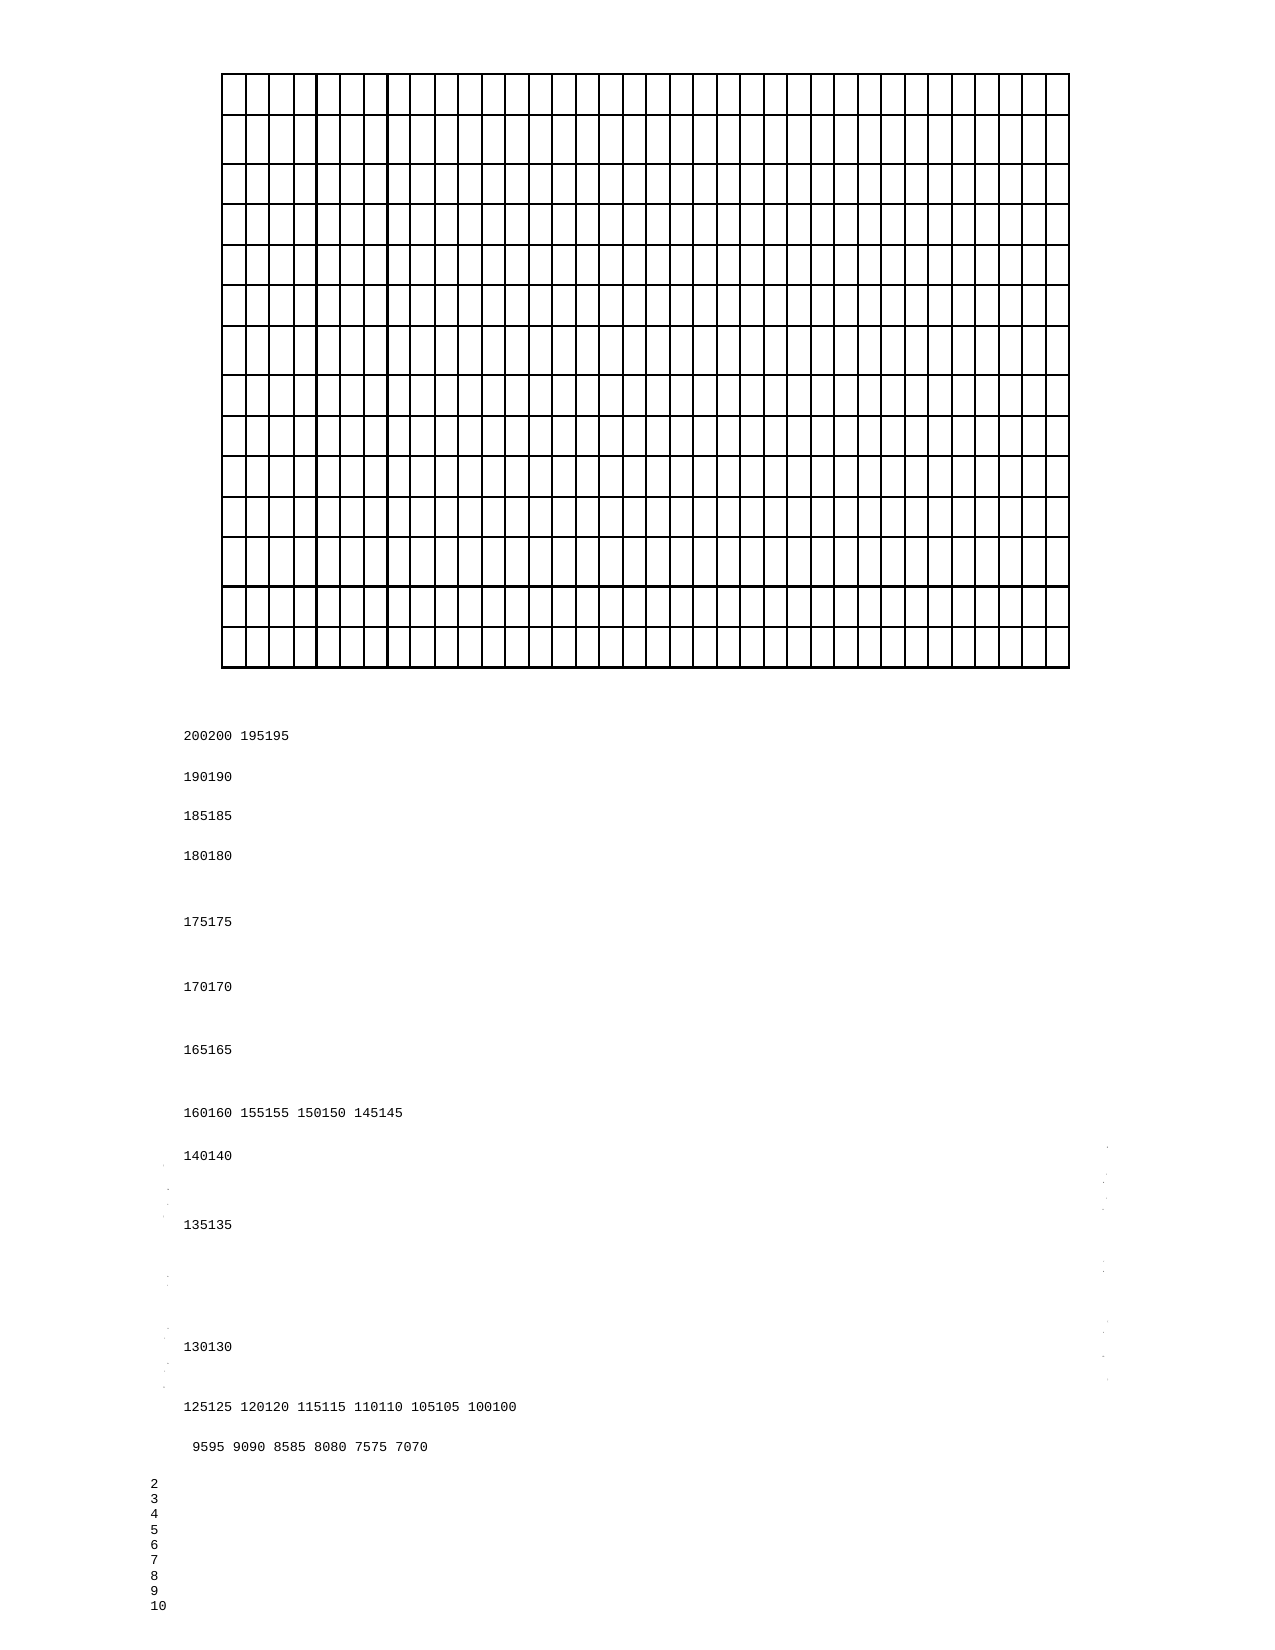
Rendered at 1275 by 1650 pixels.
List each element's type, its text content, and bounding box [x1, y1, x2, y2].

text 10 [150, 1599, 1140, 1615]
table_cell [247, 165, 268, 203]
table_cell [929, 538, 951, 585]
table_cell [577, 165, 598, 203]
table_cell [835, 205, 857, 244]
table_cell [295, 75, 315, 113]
text 175175 [183, 915, 1140, 930]
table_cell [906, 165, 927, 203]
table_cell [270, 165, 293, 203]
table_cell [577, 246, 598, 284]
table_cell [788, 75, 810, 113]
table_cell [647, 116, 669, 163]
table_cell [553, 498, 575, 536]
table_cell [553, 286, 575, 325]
text 140140 [183, 1149, 1140, 1165]
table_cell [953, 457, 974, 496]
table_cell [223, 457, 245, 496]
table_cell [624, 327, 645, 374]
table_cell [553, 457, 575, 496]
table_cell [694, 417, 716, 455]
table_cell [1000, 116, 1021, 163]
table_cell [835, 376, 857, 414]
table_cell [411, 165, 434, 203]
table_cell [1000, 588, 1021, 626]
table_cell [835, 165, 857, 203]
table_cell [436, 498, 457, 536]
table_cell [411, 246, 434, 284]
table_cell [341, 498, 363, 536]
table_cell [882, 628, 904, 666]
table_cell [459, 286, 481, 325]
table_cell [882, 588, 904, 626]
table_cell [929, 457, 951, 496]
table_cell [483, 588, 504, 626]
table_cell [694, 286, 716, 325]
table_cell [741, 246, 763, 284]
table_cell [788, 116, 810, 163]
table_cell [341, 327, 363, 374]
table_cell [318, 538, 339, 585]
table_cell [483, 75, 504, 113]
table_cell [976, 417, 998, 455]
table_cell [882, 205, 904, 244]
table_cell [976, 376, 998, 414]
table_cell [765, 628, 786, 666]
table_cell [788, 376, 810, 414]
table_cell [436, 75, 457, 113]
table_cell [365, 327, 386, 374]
text 4 [150, 1508, 1140, 1523]
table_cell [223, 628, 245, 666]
text 130130 [183, 1341, 1140, 1356]
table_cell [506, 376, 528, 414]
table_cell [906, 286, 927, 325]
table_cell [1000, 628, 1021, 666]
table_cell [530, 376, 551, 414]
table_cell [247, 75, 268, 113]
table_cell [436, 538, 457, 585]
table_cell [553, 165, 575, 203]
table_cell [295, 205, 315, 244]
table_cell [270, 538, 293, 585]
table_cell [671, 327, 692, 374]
text 135135 [183, 1218, 1140, 1233]
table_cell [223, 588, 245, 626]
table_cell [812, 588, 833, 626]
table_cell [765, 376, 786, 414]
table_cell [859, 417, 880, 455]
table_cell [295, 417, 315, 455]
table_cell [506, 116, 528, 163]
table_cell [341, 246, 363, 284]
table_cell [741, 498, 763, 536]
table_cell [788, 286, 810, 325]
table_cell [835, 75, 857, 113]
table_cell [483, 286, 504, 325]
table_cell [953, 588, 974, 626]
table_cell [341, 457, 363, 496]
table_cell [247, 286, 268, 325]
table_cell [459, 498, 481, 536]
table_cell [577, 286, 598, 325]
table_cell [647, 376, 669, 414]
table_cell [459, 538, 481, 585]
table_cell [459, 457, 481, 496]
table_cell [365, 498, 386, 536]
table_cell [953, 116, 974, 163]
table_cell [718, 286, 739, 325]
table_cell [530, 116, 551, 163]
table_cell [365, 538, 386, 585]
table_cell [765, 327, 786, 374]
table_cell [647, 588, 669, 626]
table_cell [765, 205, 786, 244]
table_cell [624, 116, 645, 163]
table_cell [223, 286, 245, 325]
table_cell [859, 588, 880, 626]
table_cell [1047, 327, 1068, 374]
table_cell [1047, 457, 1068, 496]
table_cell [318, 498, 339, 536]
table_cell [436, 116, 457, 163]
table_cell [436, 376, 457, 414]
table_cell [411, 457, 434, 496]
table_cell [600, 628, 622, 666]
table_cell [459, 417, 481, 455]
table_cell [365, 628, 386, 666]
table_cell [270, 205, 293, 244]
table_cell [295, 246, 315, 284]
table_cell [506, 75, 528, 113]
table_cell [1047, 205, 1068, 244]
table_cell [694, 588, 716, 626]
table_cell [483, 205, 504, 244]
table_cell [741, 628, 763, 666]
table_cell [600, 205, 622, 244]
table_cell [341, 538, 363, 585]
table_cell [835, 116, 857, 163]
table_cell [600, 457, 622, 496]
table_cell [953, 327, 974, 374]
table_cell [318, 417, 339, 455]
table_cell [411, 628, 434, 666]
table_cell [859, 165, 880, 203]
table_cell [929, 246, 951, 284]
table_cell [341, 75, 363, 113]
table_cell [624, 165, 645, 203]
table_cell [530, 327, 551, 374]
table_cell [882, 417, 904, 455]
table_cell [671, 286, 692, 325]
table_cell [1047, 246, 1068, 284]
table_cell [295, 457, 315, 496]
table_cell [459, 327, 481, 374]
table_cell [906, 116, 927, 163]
text 9595 9090 8585 8080 7575 7070 [192, 1441, 1089, 1456]
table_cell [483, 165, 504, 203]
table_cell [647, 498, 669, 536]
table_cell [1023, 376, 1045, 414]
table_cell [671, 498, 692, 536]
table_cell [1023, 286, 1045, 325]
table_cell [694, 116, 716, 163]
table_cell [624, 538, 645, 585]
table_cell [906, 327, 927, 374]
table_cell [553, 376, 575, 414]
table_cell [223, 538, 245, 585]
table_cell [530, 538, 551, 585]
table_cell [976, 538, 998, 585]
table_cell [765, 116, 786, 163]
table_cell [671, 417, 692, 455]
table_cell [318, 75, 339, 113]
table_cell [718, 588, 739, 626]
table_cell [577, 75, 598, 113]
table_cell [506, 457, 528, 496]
text 2 [150, 1477, 1140, 1492]
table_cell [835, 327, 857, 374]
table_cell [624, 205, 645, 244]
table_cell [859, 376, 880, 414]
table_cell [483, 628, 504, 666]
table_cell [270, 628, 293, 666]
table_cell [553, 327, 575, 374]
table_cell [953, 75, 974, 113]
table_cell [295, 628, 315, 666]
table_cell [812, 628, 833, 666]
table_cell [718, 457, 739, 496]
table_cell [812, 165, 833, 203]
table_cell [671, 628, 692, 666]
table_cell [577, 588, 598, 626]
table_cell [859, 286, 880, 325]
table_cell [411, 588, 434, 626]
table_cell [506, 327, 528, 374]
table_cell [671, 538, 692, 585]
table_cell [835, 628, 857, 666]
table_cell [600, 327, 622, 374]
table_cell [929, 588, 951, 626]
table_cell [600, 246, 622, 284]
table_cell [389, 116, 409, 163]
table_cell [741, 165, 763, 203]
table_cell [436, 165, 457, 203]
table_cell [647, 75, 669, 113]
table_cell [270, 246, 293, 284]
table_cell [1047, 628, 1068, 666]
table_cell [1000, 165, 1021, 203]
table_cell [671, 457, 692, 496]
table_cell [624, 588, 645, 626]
text 185185 [183, 809, 1098, 824]
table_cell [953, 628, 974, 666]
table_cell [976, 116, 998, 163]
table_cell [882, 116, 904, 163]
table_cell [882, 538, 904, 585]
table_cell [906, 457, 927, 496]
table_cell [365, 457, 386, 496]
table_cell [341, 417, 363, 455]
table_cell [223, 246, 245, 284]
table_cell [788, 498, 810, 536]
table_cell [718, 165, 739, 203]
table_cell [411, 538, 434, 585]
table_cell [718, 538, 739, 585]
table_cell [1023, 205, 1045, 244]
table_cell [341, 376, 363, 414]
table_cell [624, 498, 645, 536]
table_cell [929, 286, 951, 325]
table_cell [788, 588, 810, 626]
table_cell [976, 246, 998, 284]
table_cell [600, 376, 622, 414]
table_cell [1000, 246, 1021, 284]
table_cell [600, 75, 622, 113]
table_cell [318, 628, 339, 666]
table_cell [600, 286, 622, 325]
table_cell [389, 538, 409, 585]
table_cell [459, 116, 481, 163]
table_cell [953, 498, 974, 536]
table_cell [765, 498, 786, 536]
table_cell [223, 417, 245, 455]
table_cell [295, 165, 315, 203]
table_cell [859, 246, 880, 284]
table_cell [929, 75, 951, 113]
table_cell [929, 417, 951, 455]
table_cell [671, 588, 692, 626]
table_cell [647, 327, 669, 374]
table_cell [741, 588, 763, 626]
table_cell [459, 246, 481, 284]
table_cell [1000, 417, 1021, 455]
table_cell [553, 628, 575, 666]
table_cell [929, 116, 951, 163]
text 160160 155155 150150 145145 [183, 1106, 1098, 1122]
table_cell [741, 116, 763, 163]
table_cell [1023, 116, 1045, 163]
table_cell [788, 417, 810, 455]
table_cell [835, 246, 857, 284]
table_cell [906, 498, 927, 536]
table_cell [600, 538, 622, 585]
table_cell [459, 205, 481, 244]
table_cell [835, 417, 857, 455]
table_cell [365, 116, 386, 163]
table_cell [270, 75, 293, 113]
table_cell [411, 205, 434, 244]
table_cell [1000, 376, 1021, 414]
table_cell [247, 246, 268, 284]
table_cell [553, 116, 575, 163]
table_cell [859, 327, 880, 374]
text 125125 120120 115115 110110 105105 100100 [183, 1400, 1098, 1415]
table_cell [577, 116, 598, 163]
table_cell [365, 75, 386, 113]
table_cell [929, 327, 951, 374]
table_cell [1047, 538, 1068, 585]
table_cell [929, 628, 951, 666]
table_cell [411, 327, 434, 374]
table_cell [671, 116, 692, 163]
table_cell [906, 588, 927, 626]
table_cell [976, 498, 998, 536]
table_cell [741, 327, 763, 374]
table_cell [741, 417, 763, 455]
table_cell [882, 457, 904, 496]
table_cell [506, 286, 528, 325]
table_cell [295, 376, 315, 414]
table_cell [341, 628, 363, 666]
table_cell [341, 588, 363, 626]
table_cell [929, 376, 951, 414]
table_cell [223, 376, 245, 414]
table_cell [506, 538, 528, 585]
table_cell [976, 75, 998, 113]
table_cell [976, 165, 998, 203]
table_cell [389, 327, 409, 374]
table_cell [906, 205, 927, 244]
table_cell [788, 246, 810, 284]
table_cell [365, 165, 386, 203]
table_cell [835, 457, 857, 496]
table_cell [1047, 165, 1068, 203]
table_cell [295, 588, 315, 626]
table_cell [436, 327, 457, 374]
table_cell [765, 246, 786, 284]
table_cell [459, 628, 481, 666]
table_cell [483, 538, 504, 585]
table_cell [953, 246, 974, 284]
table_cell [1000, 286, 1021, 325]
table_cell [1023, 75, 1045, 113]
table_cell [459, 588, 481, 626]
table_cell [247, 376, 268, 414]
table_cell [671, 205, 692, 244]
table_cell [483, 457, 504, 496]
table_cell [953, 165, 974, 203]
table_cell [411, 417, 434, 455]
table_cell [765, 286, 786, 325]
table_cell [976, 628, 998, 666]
text 190190 [183, 770, 1098, 785]
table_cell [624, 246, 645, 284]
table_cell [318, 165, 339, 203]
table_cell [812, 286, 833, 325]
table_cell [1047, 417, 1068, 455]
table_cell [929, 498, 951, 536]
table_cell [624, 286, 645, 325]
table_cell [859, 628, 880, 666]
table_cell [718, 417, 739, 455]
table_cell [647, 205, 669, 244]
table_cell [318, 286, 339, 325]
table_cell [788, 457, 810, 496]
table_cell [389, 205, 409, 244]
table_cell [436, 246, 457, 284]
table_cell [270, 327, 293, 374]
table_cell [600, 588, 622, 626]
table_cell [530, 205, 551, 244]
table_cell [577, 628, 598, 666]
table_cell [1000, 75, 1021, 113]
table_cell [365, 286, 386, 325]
text 5 [150, 1523, 1140, 1538]
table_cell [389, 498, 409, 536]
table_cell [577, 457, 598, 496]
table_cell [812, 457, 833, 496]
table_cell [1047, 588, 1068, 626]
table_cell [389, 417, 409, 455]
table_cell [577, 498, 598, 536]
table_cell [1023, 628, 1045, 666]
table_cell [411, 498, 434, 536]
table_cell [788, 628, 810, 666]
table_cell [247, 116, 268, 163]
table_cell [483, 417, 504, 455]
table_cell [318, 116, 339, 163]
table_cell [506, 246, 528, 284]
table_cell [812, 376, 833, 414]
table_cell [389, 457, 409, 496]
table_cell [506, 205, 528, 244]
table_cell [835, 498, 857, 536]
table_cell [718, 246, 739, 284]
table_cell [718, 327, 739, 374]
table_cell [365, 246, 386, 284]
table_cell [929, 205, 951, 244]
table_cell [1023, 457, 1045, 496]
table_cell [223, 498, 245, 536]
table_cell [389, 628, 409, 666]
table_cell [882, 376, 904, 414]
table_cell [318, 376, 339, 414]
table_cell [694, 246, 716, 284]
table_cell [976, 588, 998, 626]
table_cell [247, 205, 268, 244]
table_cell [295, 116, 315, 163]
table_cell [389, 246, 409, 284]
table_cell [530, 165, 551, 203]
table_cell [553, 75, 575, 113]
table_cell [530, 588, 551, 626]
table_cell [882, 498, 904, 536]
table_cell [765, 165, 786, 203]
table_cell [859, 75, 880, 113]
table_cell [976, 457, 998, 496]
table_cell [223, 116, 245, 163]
text 180180 [183, 849, 1098, 864]
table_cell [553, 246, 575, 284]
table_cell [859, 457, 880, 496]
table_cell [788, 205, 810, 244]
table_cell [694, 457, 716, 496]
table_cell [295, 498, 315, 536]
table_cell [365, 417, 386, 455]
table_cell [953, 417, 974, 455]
text 9 [150, 1584, 1140, 1599]
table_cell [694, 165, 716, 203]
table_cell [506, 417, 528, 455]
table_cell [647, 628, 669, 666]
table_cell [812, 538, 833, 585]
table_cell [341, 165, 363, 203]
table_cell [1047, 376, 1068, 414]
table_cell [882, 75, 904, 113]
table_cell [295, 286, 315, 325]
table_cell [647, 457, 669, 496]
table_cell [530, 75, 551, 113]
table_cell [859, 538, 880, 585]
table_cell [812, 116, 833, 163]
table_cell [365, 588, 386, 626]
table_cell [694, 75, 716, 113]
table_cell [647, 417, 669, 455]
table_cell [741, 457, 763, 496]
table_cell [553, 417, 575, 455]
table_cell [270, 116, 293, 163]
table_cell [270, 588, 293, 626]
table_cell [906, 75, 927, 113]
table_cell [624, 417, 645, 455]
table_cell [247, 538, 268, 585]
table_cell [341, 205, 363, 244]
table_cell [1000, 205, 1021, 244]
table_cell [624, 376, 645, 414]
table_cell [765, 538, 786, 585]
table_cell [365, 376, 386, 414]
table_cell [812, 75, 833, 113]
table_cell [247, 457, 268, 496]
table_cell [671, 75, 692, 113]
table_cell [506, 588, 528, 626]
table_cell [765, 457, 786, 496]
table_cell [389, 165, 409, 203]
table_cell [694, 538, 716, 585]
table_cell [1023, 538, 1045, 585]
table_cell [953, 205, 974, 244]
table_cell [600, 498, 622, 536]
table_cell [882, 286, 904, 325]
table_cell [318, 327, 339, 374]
text 7 [150, 1553, 1140, 1569]
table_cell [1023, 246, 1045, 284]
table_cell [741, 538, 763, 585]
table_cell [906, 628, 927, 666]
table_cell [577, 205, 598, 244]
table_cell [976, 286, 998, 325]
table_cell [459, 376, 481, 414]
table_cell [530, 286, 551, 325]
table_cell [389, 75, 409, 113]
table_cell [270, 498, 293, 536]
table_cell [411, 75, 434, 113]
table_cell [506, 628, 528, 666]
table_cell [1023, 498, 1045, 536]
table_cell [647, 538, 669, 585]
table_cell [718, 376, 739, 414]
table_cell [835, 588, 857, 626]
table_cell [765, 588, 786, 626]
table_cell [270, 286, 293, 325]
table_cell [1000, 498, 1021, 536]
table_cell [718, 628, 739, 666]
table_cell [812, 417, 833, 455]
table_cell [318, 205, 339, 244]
text 8 [150, 1569, 1140, 1584]
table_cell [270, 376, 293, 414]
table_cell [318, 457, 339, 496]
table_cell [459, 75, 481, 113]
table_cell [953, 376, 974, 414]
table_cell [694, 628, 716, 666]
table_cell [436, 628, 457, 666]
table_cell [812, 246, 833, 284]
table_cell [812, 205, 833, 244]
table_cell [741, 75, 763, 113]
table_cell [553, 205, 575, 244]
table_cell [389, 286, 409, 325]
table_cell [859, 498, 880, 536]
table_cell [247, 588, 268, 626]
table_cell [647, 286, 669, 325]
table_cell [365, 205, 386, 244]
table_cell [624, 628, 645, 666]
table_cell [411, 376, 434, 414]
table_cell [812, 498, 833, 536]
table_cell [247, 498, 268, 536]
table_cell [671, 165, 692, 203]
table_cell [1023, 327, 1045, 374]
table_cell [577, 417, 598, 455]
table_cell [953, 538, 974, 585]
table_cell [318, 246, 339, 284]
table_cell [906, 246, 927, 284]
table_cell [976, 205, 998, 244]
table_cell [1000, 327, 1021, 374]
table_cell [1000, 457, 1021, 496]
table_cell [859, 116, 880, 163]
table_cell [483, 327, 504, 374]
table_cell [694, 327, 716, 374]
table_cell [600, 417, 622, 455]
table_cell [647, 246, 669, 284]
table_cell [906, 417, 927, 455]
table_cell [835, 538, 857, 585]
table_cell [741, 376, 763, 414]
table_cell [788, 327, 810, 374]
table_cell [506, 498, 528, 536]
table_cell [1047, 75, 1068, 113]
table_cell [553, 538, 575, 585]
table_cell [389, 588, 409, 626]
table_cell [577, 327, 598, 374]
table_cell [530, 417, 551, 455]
text 3 [150, 1492, 1140, 1508]
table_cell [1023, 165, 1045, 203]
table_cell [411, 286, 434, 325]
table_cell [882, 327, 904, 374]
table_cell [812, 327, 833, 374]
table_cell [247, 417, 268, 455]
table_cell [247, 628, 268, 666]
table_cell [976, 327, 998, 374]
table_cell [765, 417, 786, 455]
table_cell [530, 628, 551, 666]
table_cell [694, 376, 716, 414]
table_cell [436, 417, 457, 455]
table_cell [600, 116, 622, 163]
text 200200 195195 [183, 729, 1098, 744]
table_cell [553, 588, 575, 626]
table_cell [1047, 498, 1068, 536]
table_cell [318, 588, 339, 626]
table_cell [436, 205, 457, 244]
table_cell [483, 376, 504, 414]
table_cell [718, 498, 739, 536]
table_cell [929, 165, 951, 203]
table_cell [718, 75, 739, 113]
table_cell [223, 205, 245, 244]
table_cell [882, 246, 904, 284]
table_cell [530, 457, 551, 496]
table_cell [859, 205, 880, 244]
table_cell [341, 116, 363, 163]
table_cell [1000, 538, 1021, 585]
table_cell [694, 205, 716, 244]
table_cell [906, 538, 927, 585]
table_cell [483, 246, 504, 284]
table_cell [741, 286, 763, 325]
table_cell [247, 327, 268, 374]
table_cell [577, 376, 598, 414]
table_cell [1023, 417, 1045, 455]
text 6 [150, 1538, 1140, 1553]
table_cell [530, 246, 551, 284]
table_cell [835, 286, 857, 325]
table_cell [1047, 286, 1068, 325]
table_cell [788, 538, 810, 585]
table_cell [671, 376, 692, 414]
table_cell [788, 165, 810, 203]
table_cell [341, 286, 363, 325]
text 165165 [183, 1043, 1140, 1058]
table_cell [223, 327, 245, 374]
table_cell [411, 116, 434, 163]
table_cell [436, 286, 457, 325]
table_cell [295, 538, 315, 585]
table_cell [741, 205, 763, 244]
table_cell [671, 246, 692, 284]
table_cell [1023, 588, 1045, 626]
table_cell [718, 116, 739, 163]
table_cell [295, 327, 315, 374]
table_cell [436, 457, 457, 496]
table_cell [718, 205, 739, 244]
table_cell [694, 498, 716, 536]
text 170170 [183, 980, 1140, 995]
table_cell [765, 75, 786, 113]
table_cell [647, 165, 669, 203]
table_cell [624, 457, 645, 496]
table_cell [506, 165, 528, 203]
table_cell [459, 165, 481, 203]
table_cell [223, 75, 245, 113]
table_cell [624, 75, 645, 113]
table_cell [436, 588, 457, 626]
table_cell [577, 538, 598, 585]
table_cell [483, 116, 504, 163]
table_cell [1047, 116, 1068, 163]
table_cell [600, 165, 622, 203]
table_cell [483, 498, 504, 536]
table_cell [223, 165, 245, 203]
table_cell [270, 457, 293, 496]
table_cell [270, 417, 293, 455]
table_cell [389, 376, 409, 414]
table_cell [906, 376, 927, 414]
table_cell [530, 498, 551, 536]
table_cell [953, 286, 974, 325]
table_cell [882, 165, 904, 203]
